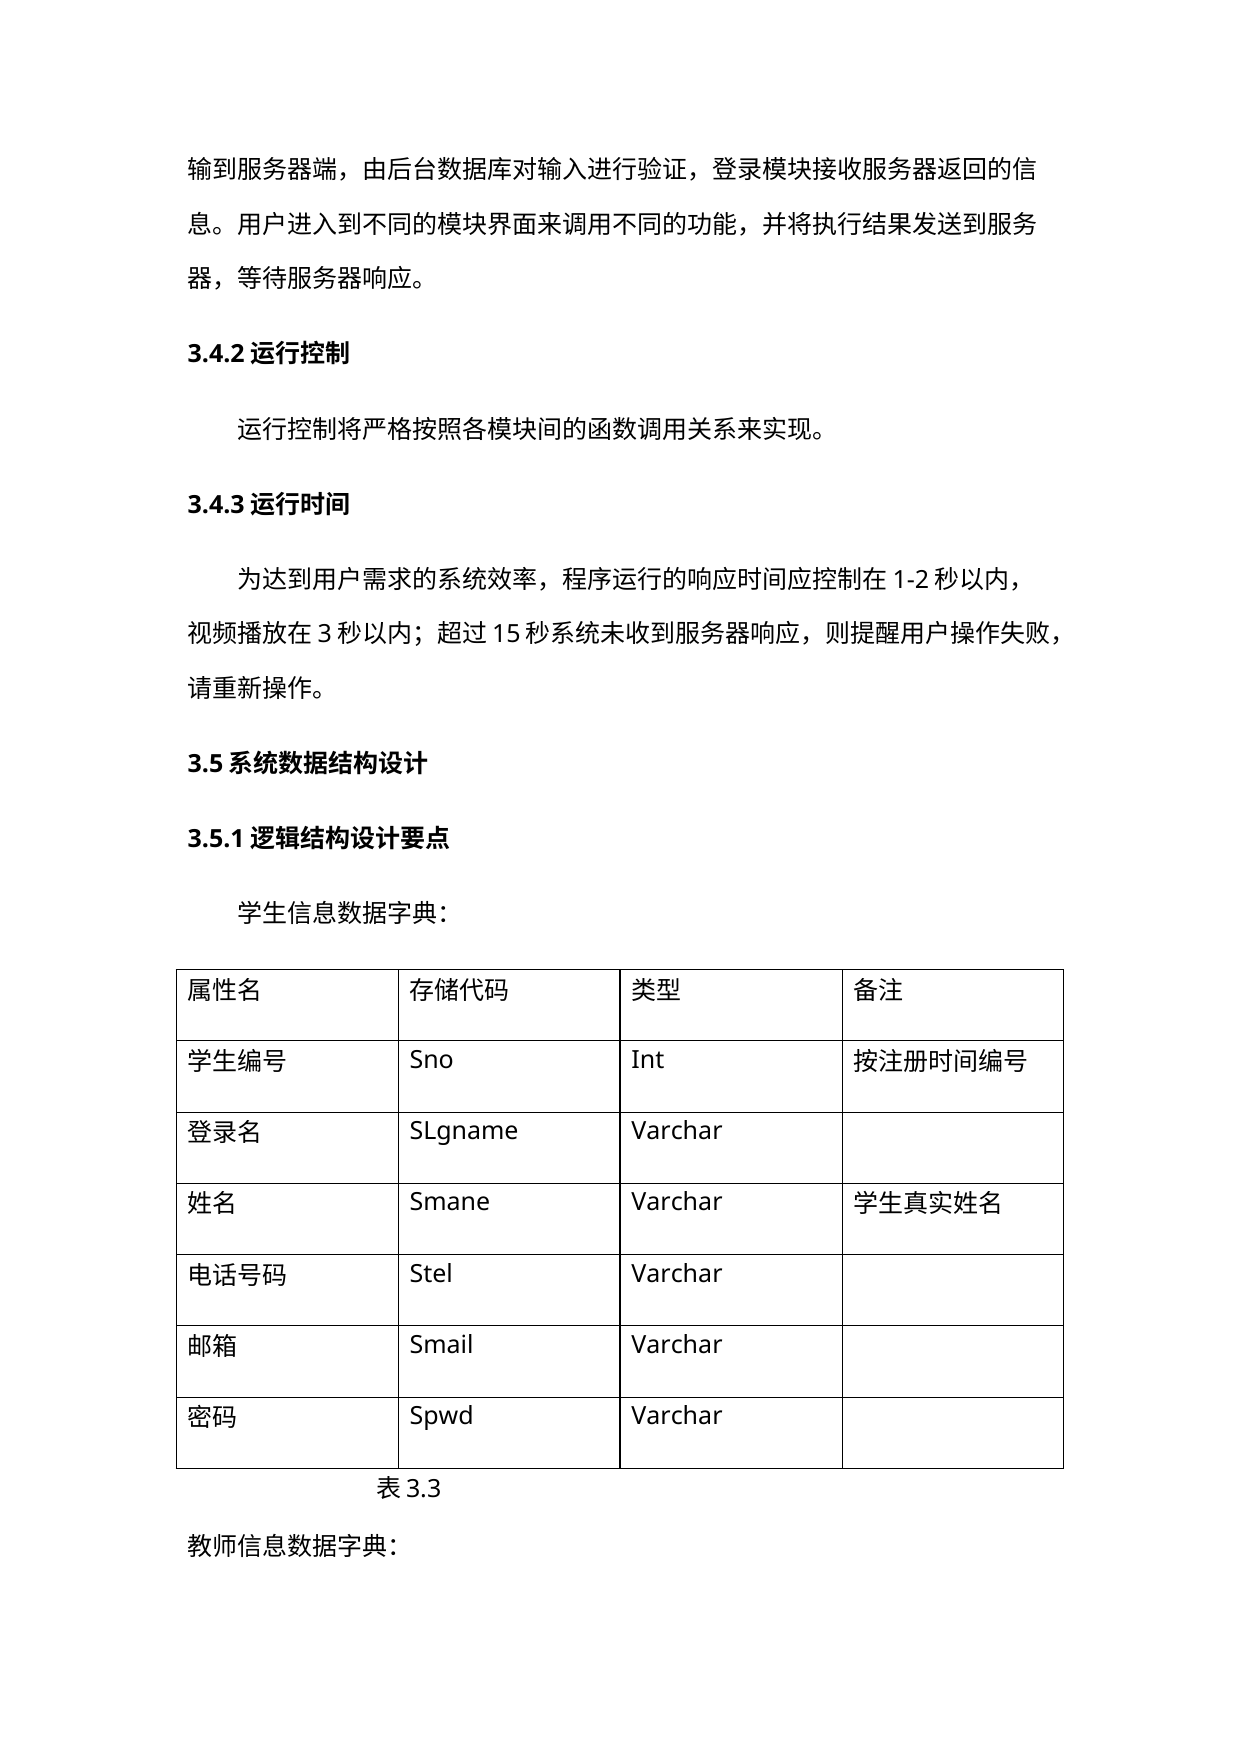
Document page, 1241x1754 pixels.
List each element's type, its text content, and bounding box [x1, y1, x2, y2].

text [187, 150, 1053, 295]
table_header 备注 [843, 970, 1063, 1040]
table_cell Sno [399, 1041, 619, 1112]
table_cell Smail [399, 1326, 619, 1397]
text 3.4.2运行控制 [187, 334, 1053, 370]
table_header 类型 [621, 970, 842, 1040]
table_cell SLgname [399, 1113, 619, 1183]
text 表3.3 [187, 1469, 1053, 1505]
table_cell 密码 [177, 1398, 398, 1468]
text 学生信息数据字典： [187, 894, 1053, 930]
text 运行控制将严格按照各模块间的函数调用关系来实现。 [187, 409, 1053, 445]
table_cell Stel [399, 1255, 619, 1325]
table_cell 登录名 [177, 1113, 398, 1183]
table_cell 学生编号 [177, 1041, 398, 1112]
table_cell 学生真实姓名 [843, 1184, 1063, 1254]
table_cell Varchar [621, 1113, 842, 1183]
table_header 存储代码 [399, 970, 619, 1040]
table_cell Varchar [621, 1255, 842, 1325]
text 3.5系统数据结构设计 [187, 743, 1053, 780]
table_cell 姓名 [177, 1184, 398, 1254]
text 3.4.3运行时间 [187, 484, 1053, 521]
table_cell [843, 1113, 1063, 1183]
table_cell Varchar [621, 1326, 842, 1397]
text 为达到用户需求的系统效率，程序运行的响应时间应控制在1-2秒以内，视频播放在3秒以内；超过15秒系统未收到服务器响应，则提醒用户操作失败，请重新操作。 [187, 559, 1053, 704]
text 教师信息数据字典： [187, 1526, 1053, 1562]
table_cell 电话号码 [177, 1255, 398, 1325]
table_cell 按注册时间编号 [843, 1041, 1063, 1112]
table_cell [843, 1255, 1063, 1325]
table_header 属性名 [177, 970, 398, 1040]
table_cell [843, 1326, 1063, 1397]
text 3.5.1逻辑结构设计要点 [187, 819, 1053, 855]
table_cell [843, 1398, 1063, 1468]
table_cell Smane [399, 1184, 619, 1254]
table_cell 邮箱 [177, 1326, 398, 1397]
table_cell Varchar [621, 1398, 842, 1468]
table_cell Varchar [621, 1184, 842, 1254]
table_cell Spwd [399, 1398, 619, 1468]
table_cell Int [621, 1041, 842, 1112]
